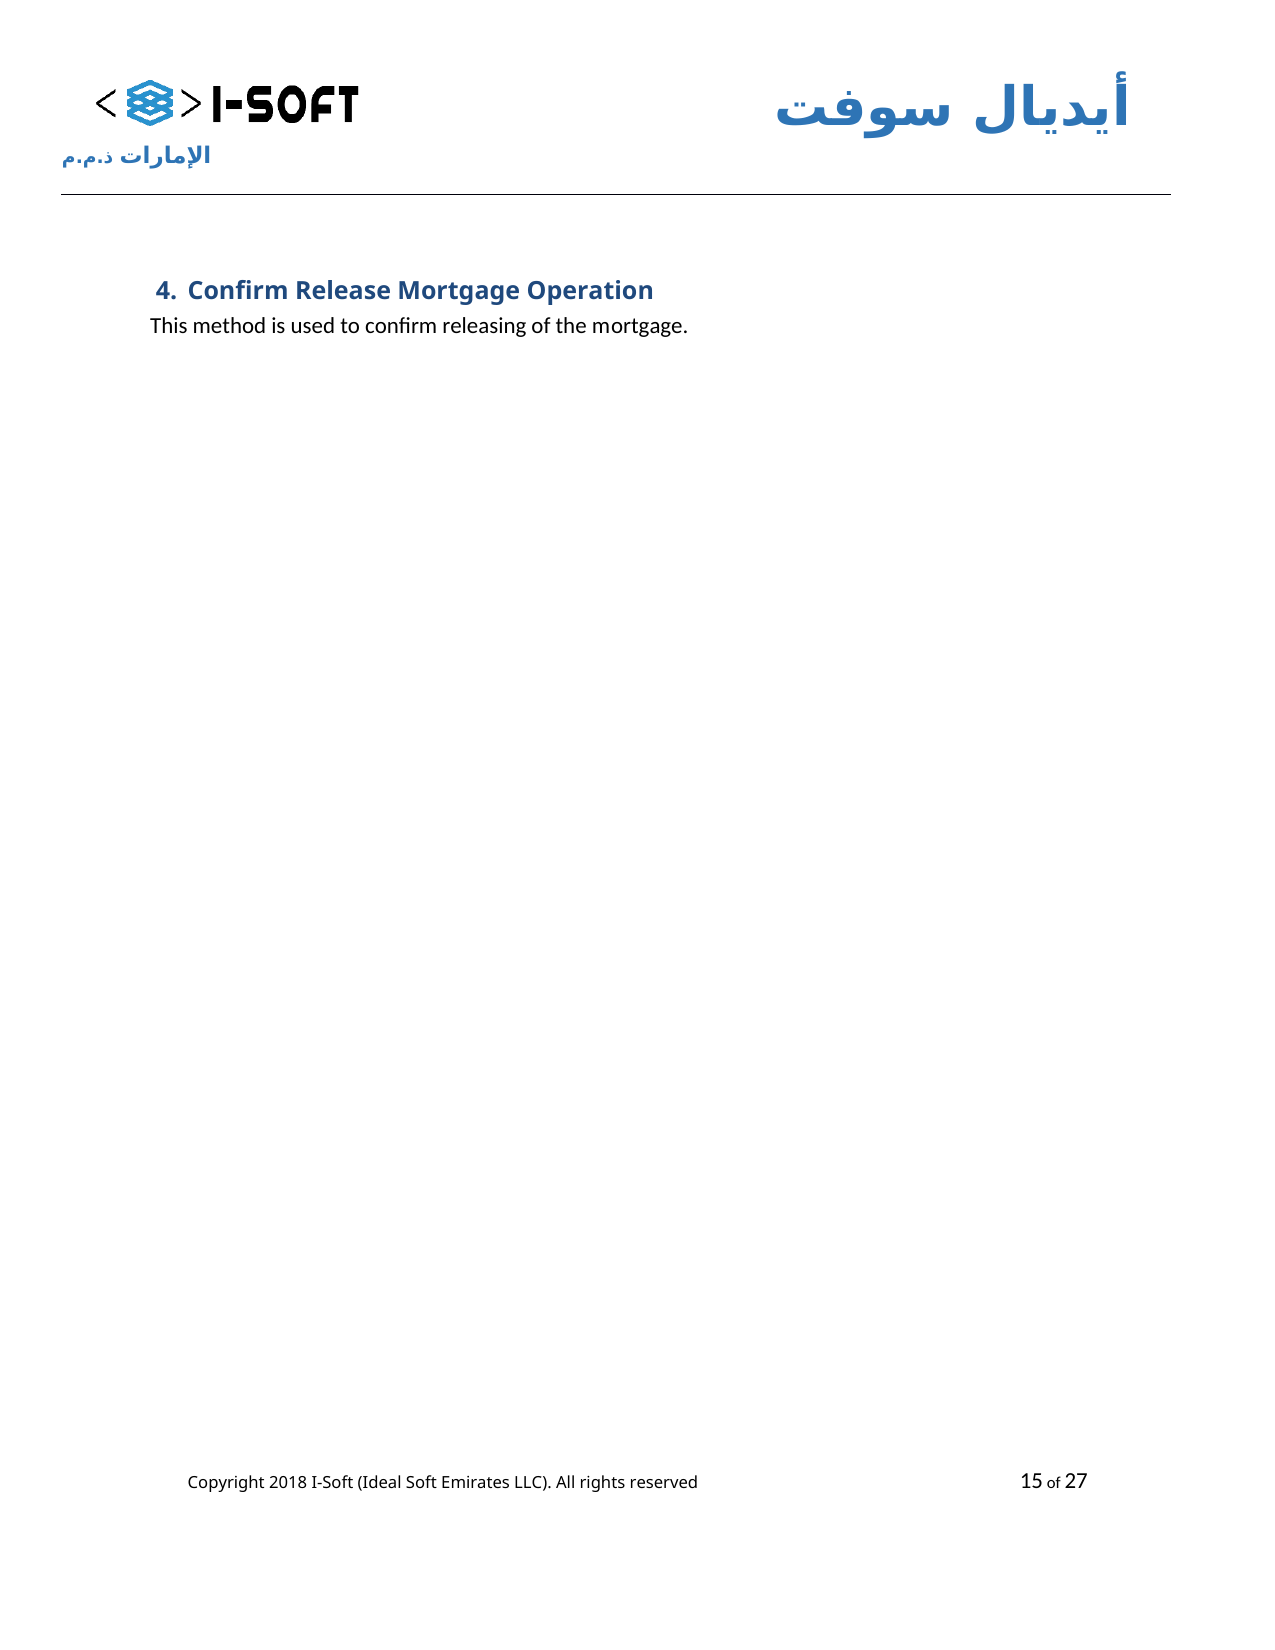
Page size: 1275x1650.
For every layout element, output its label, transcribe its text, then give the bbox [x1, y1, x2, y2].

picture [61, 80, 393, 126]
subtitle Confirm Release Mortgage Operation [156, 272, 1125, 306]
text This method is used to confirm releasing of the mortgage. [150, 312, 1125, 339]
